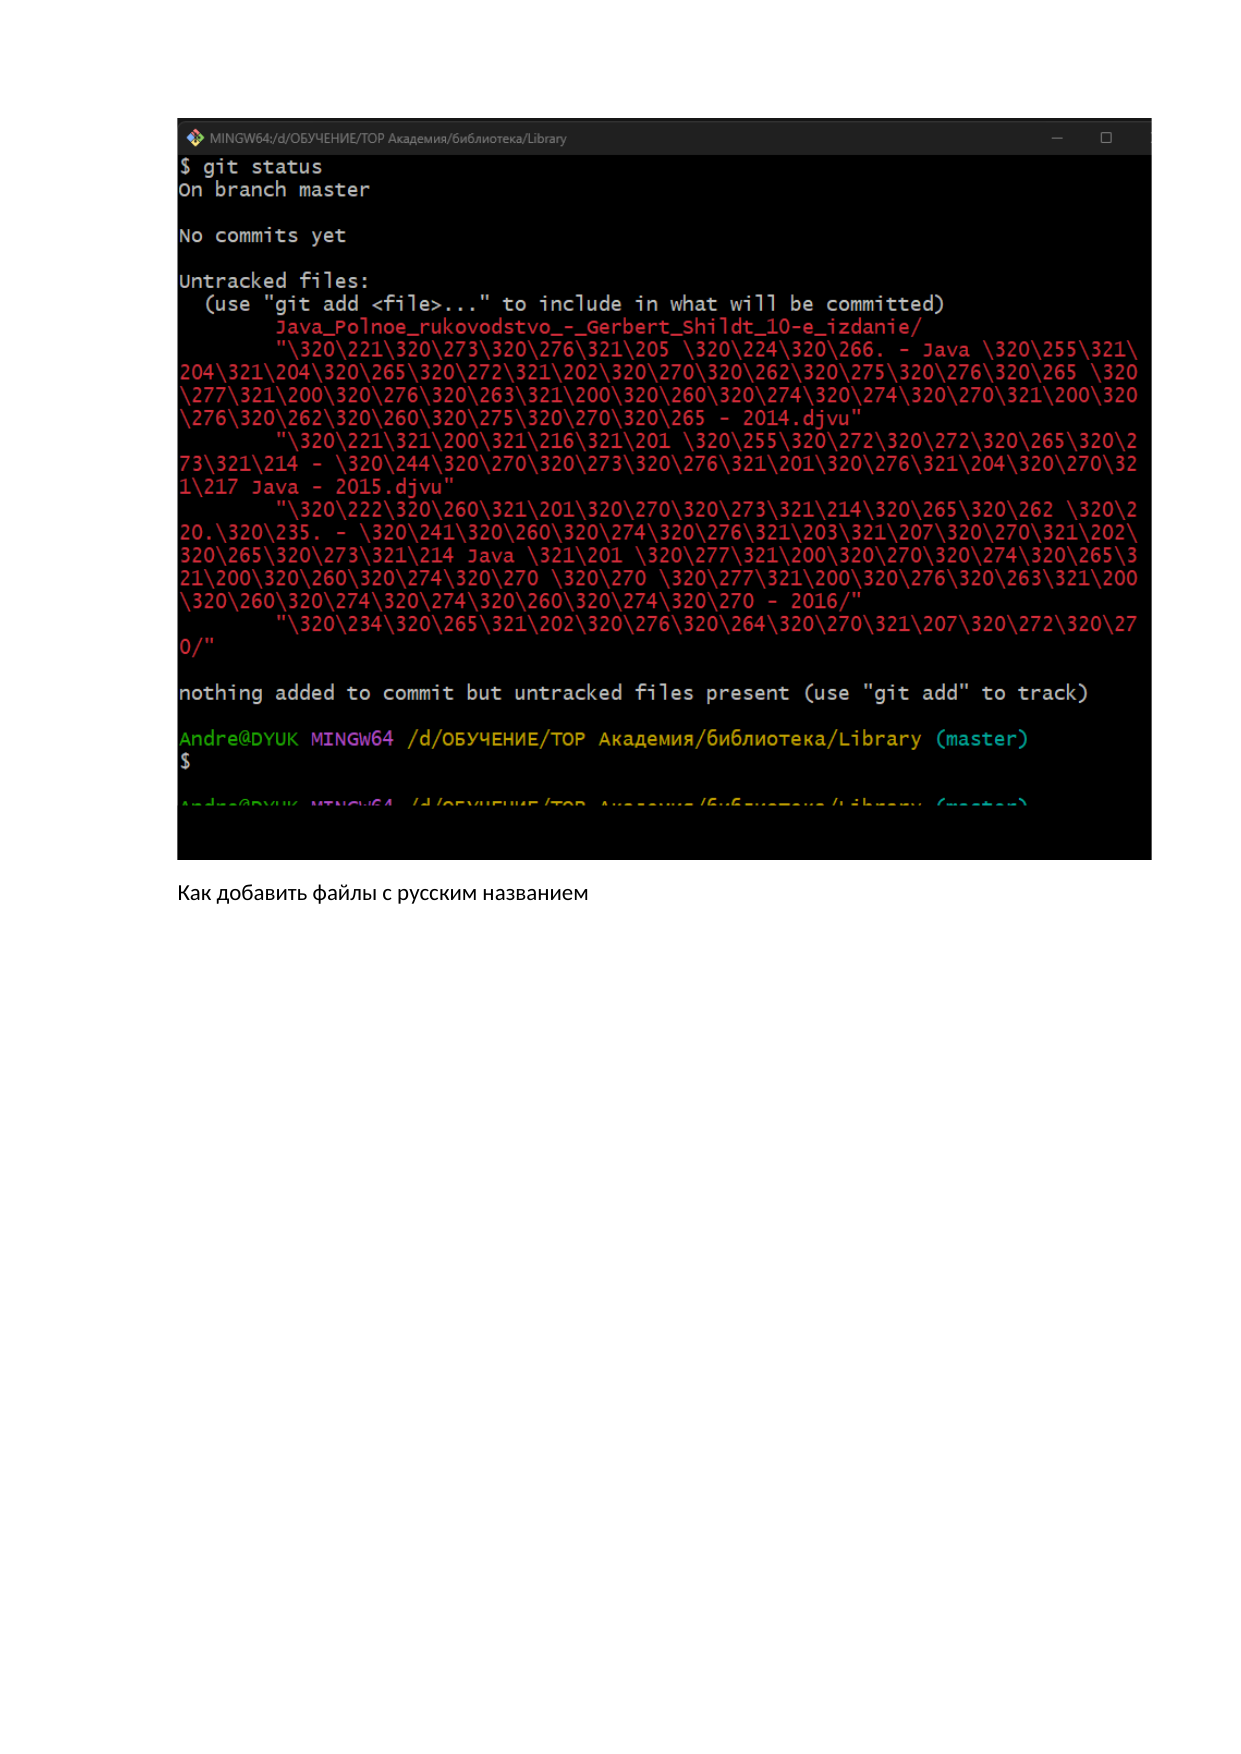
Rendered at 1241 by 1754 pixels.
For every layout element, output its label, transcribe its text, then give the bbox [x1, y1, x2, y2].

picture [177, 118, 1152, 860]
text Как добавить файлы с русским названием [177, 878, 1152, 906]
